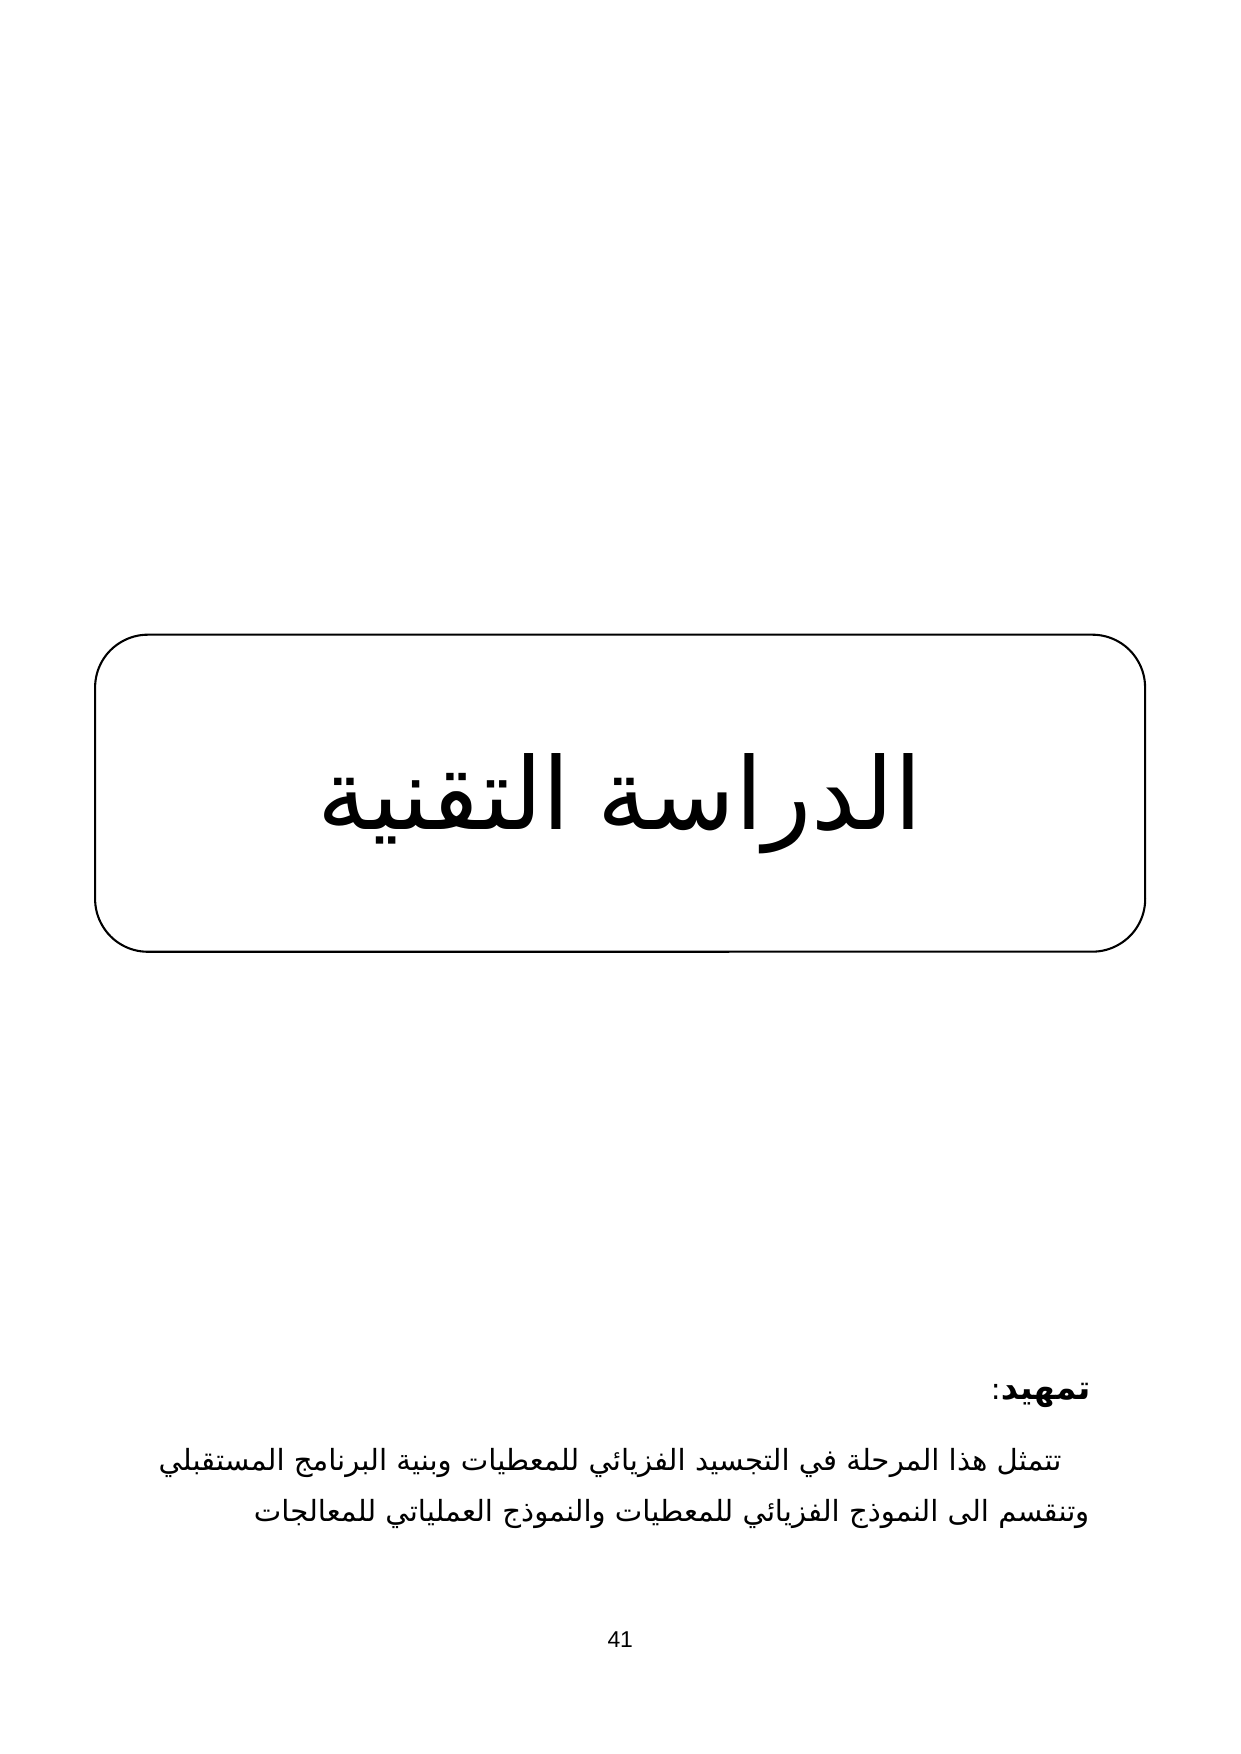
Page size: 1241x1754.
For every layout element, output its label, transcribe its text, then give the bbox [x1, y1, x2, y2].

text تتمثل هذا المرحلة في التجسيد الفزيائي للمعطيات وبنية البرنامج المستقبلي وتنقسم الى النموذج الفزيائي للمعطيات والنموذج العملياتي للمعالجات [150, 1443, 1090, 1528]
text تمهيد: [150, 1368, 1090, 1407]
